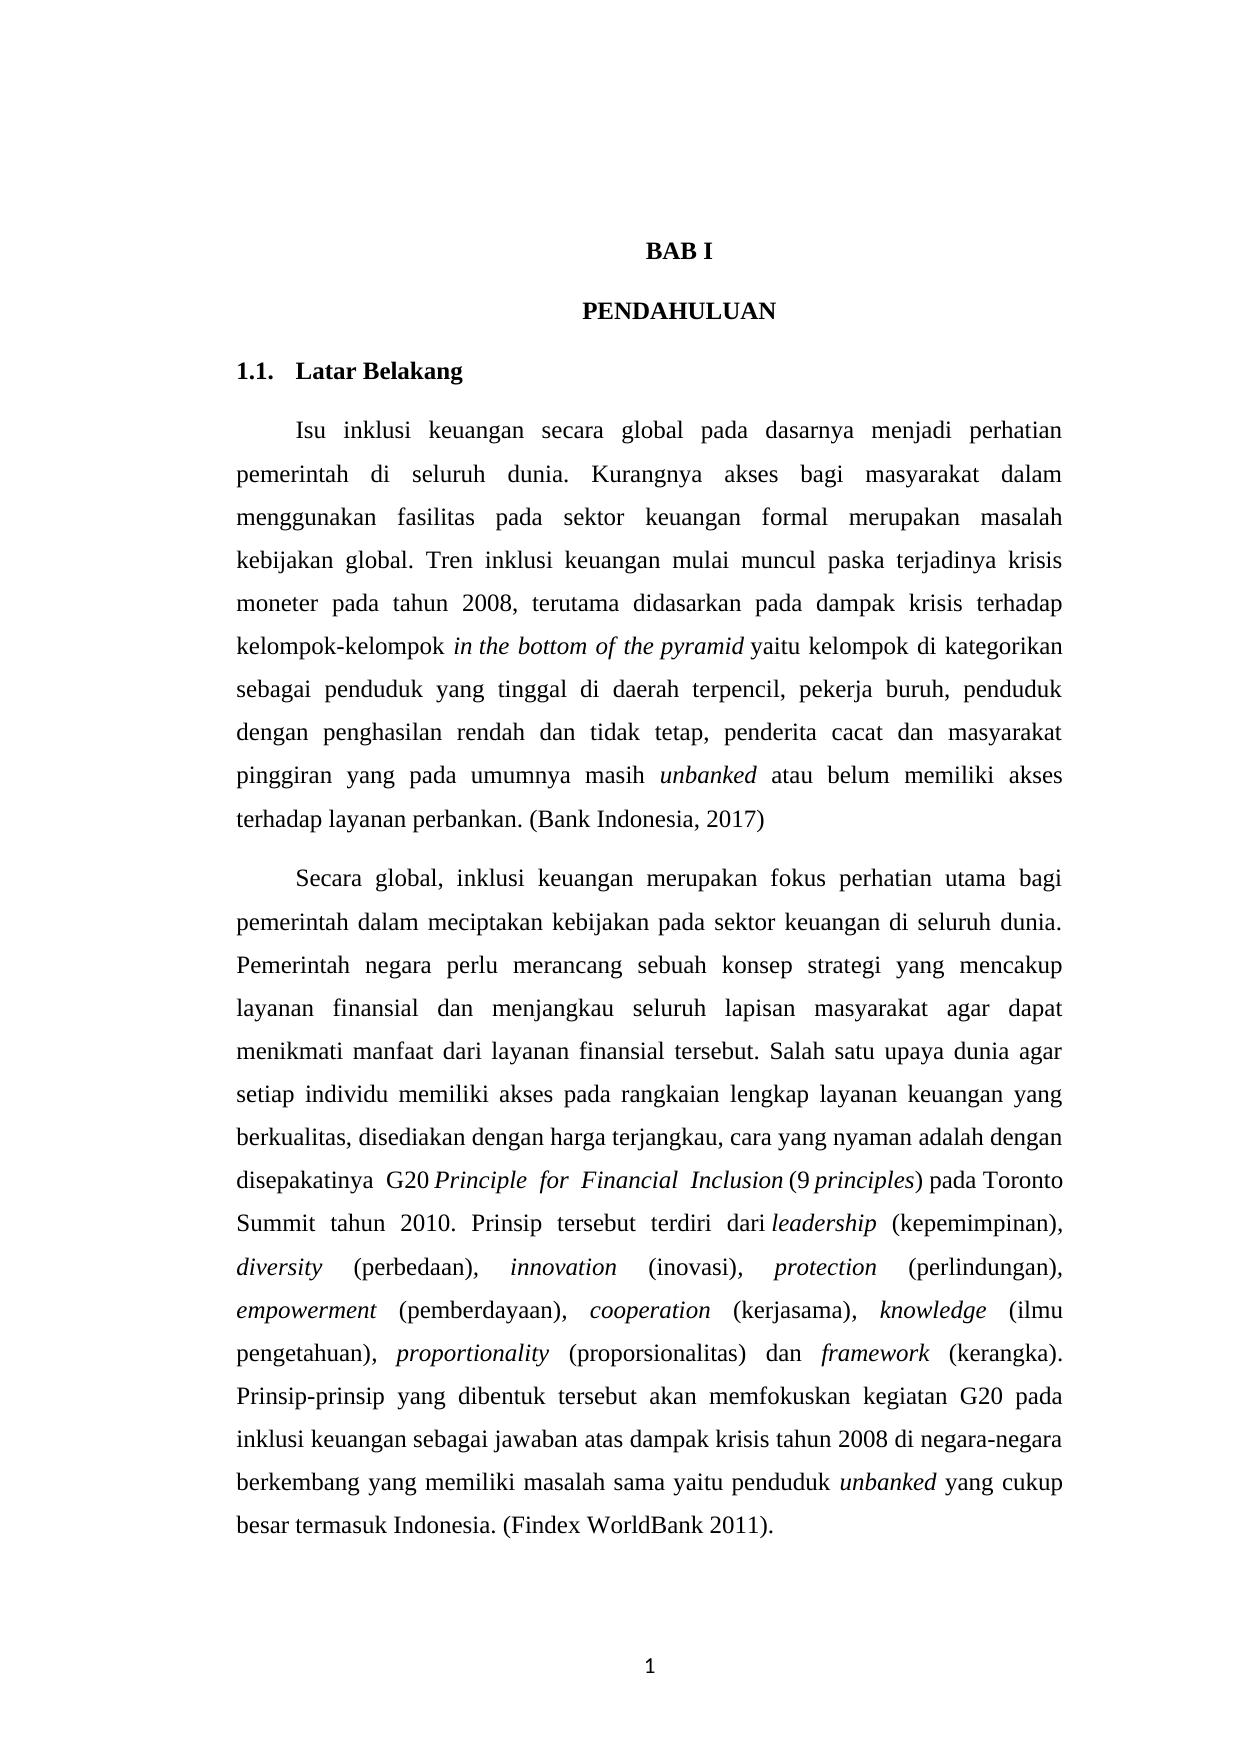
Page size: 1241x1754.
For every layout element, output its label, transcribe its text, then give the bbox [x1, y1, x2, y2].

text BAB I [236, 236, 1063, 265]
text PENDAHULUAN [236, 296, 1063, 325]
text Secara global, inklusi keuangan merupakan fokus perhatian utama bagi pemerintah dalam meciptakan kebijakan pada sektor keuangan di seluruh dunia. Pemerintah negara perlu merancang sebuah konsep strategi yang mencakup layanan finansial dan menjangkau seluruh lapisan masyarakat agar dapat menikmati manfaat dari layanan finansial tersebut. Salah satu upaya dunia agar setiap individu memiliki akses pada rangkaian lengkap layanan keuangan yang berkualitas, disediakan dengan harga terjangkau, cara yang nyaman adalah dengan disepakatinya G20 Principle for Financial Inclusion (9 principles) pada Toronto Summit tahun 2010. Prinsip tersebut terdiri dari leadership (kepemimpinan), diversity (perbedaan), innovation (inovasi), protection (perlindungan), empowerment (pemberdayaan), cooperation (kerjasama), knowledge (ilmu pengetahuan), proportionality (proporsionalitas) dan framework (kerangka). Prinsip-prinsip yang dibentuk tersebut akan memfokuskan kegiatan G20 pada inklusi keuangan sebagai jawaban atas dampak krisis tahun 2008 di negara-negara berkembang yang memiliki masalah sama yaitu penduduk unbanked yang cukup besar termasuk Indonesia. (Findex WorldBank 2011). [236, 863, 1063, 1539]
text Isu inklusi keuangan secara global pada dasarnya menjadi perhatian pemerintah di seluruh dunia. Kurangnya akses bagi masyarakat dalam menggunakan fasilitas pada sektor keuangan formal merupakan masalah kebijakan global. Tren inklusi keuangan mulai muncul paska terjadinya krisis moneter pada tahun 2008, terutama didasarkan pada dampak krisis terhadap kelompok-kelompok in the bottom of the pyramid yaitu kelompok di kategorikan sebagai penduduk yang tinggal di daerah terpencil, pekerja buruh, penduduk dengan penghasilan rendah dan tidak tetap, penderita cacat dan masyarakat pinggiran yang pada umumnya masih unbanked atau belum memiliki akses terhadap layanan perbankan. (Bank Indonesia, 2017) [236, 416, 1063, 832]
list Latar Belakang [236, 356, 1063, 384]
